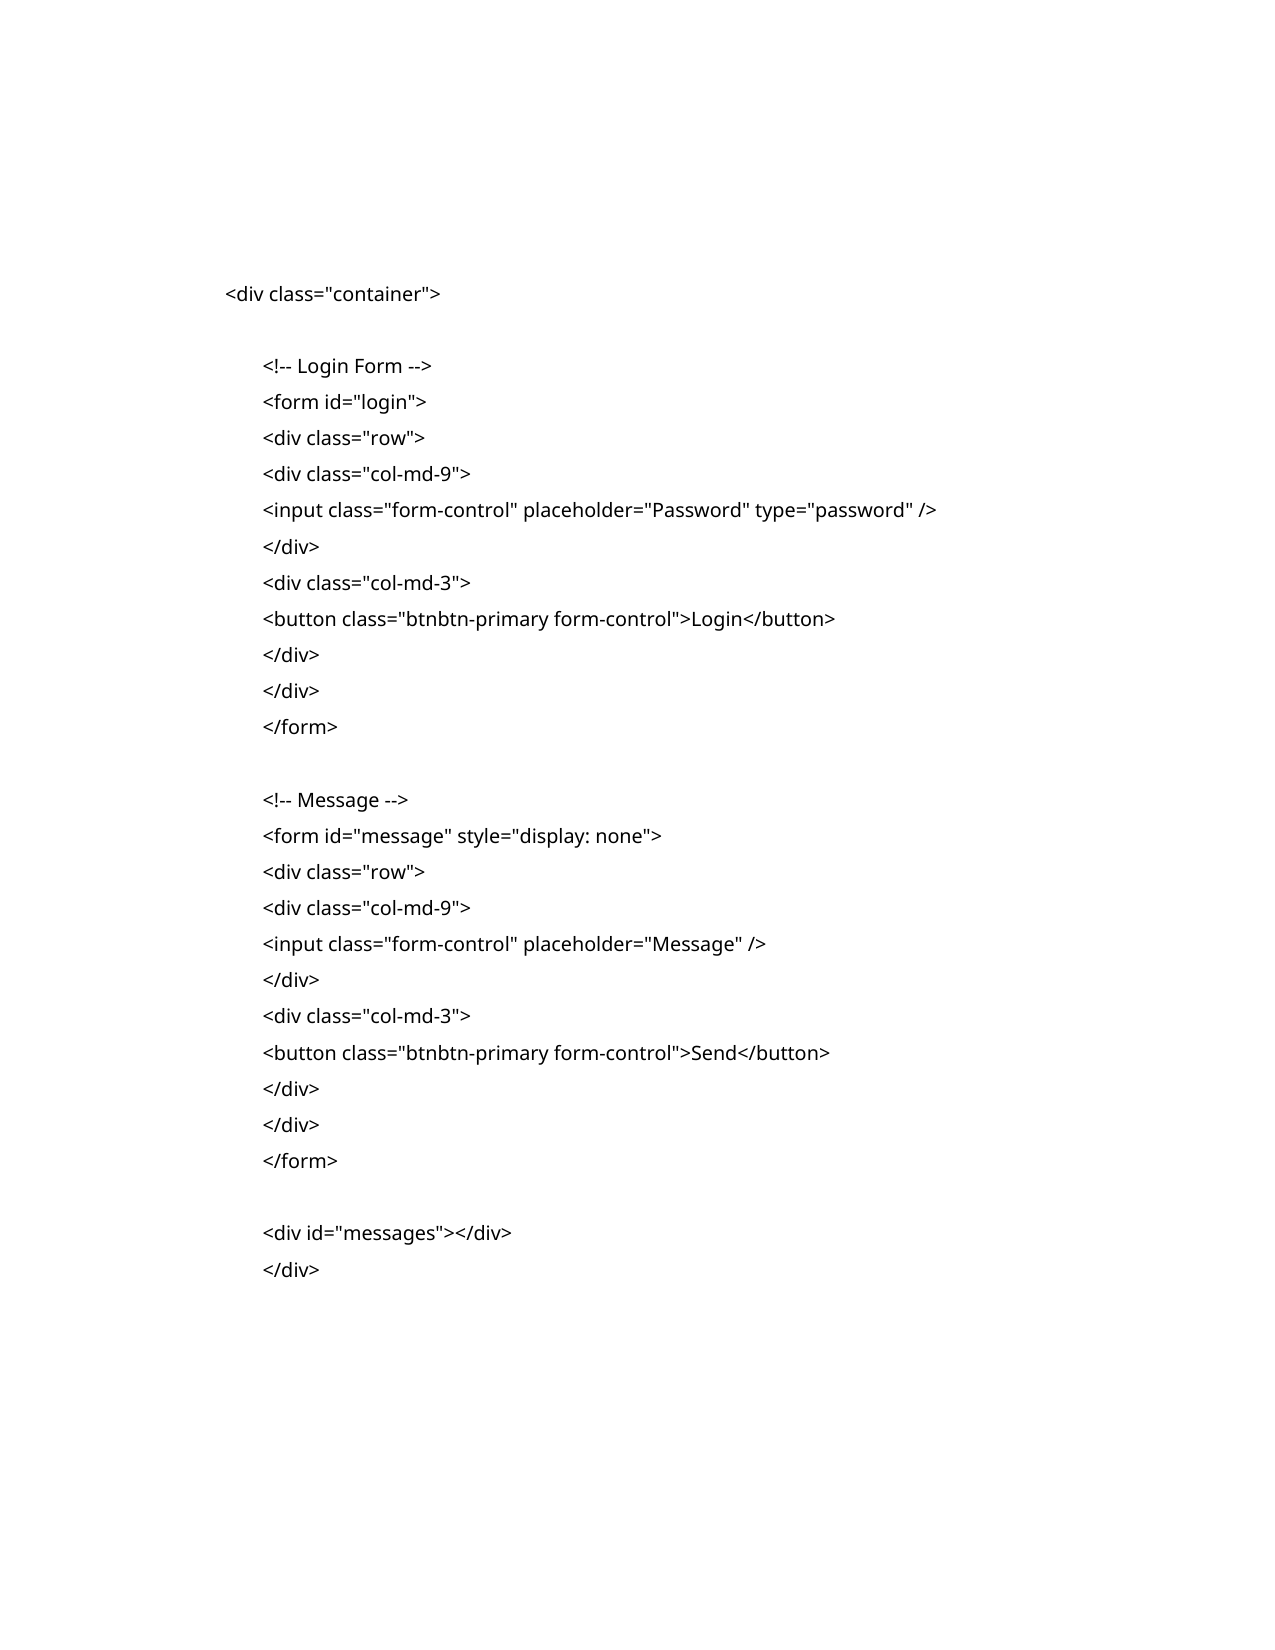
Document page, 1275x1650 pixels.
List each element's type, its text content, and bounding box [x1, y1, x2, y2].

text <div class="row"> [262, 424, 1050, 451]
text </div> [262, 1111, 1050, 1138]
text <button class="btnbtn-primary form-control">Login</button> [262, 605, 1050, 632]
text <div id="messages"></div> [262, 1220, 1050, 1247]
text <!-- Login Form --> [262, 352, 1050, 379]
text <div class="col-md-9"> [262, 461, 1050, 488]
text <form id="login"> [262, 388, 1050, 415]
text <input class="form-control" placeholder="Message" /> [262, 931, 1050, 957]
text </div> [262, 533, 1050, 560]
text <!-- Message --> [262, 786, 1050, 813]
text <form id="message" style="display: none"> [262, 822, 1050, 849]
text </form> [262, 714, 1050, 741]
text </div> [262, 1256, 1050, 1283]
text </div> [262, 1075, 1050, 1102]
text </form> [262, 1147, 1050, 1174]
text <div class="row"> [262, 858, 1050, 885]
text <div class="col-md-3"> [262, 569, 1050, 596]
text <div class="col-md-9"> [262, 894, 1050, 921]
text <input class="form-control" placeholder="Password" type="password" /> [262, 497, 1050, 524]
text </div> [262, 641, 1050, 668]
text <button class="btnbtn-primary form-control">Send</button> [262, 1039, 1050, 1066]
text <div class="container"> [225, 280, 1050, 307]
text <div class="col-md-3"> [262, 1003, 1050, 1030]
text </div> [262, 677, 1050, 704]
text </div> [262, 967, 1050, 994]
